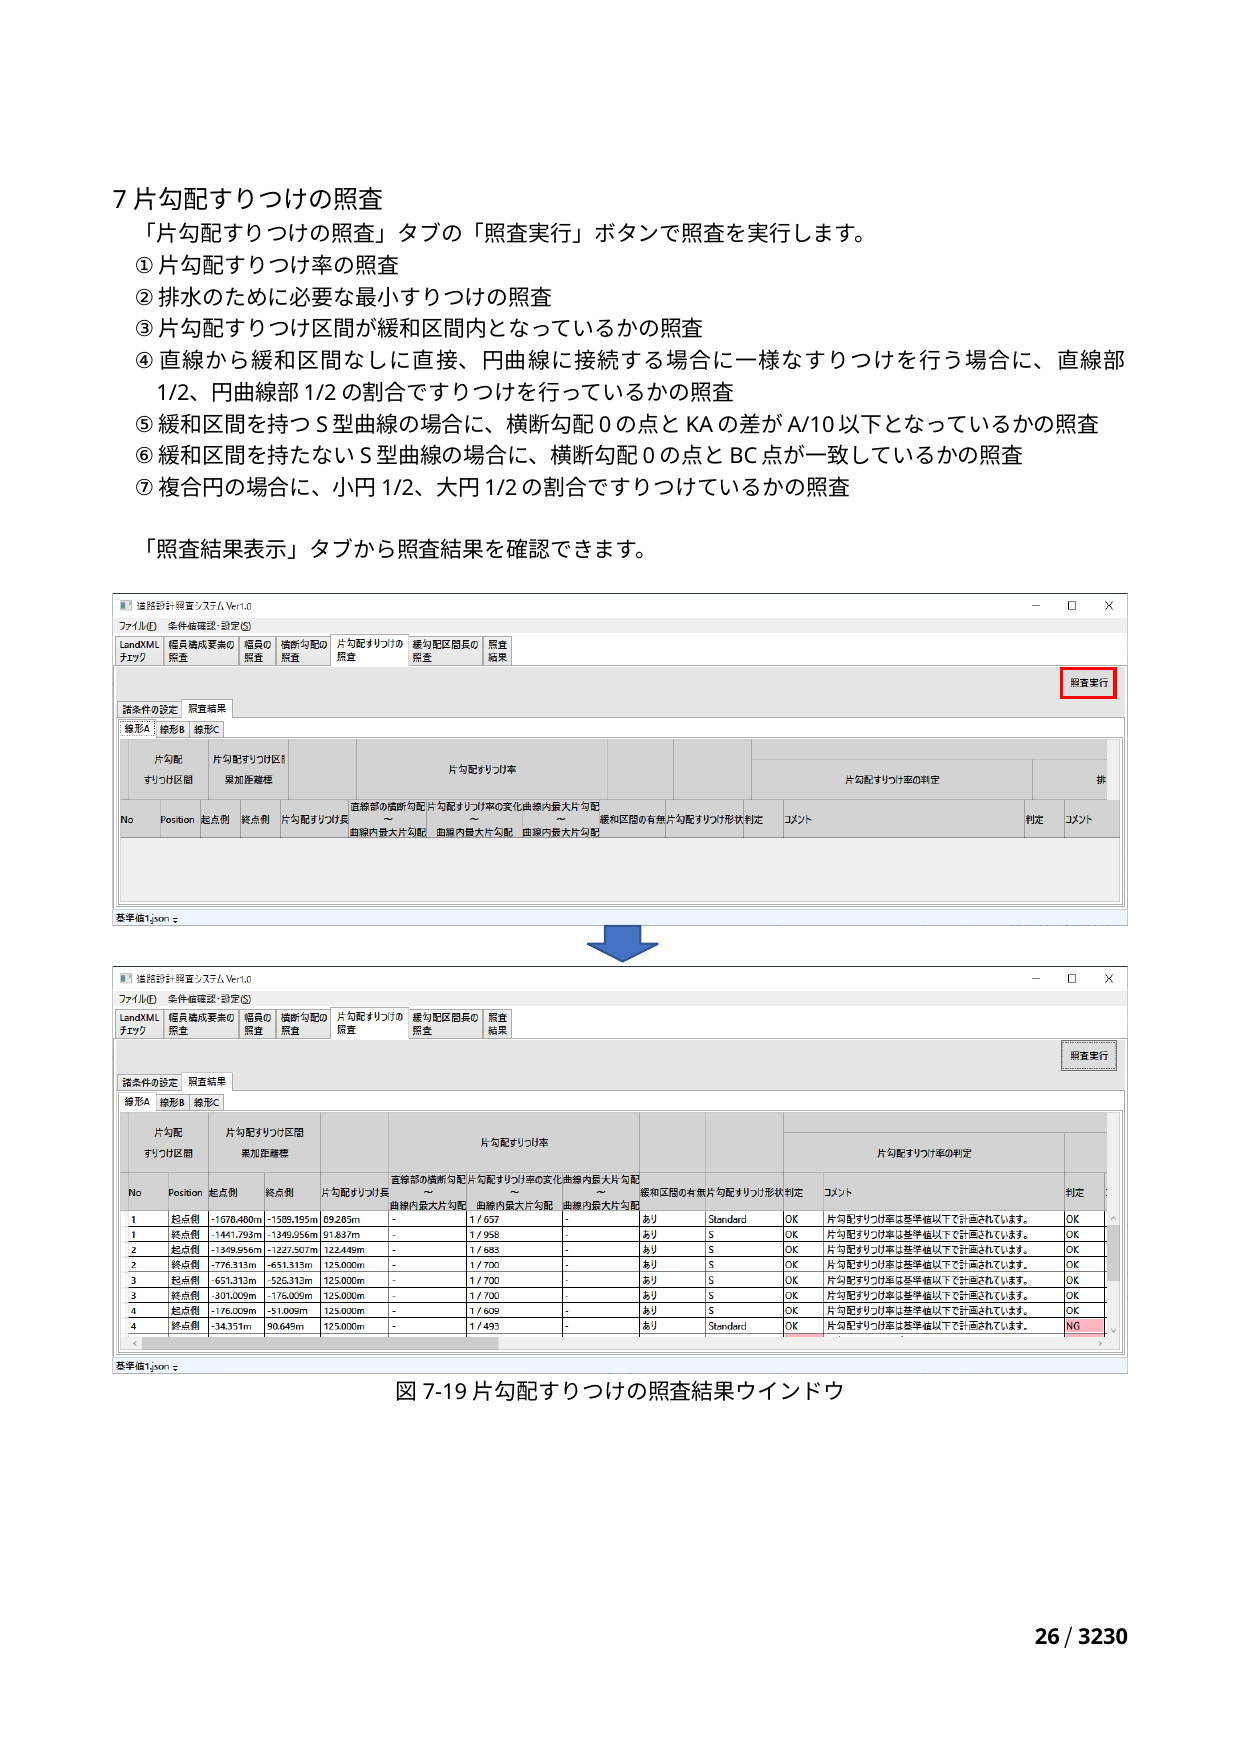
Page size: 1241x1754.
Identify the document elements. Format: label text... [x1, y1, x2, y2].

text ③片勾配すりつけ区間が緩和区間内となっているかの照査 [112, 311, 1128, 343]
picture [112, 966, 1128, 1374]
text 「照査結果表示」タブから照査結果を確認できます。 [112, 532, 1128, 563]
text 「片勾配すりつけの照査」タブの「照査実行」ボタンで照査を実行します。 [112, 216, 1128, 248]
subtitle 片勾配すりつけの照査 [112, 180, 1128, 216]
text ④直線から緩和区間なしに直接、円曲線に接続する場合に一様なすりつけを行う場合に、直線部1/2、円曲線部1/2の割合ですりつけを行っているかの照査 [134, 343, 1128, 407]
text ①片勾配すりつけ率の照査 [112, 248, 1128, 279]
text ②排水のために必要な最小すりつけの照査 [112, 279, 1128, 311]
text ⑥緩和区間を持たないS型曲線の場合に、横断勾配0の点とBC点が一致しているかの照査 [112, 438, 1128, 470]
text ⑦複合円の場合に、小円1/2、大円1/2の割合ですりつけているかの照査 [112, 470, 1128, 502]
text ⑤緩和区間を持つS型曲線の場合に、横断勾配0の点とKAの差がA/10以下となっているかの照査 [112, 407, 1128, 438]
picture [112, 593, 1128, 926]
